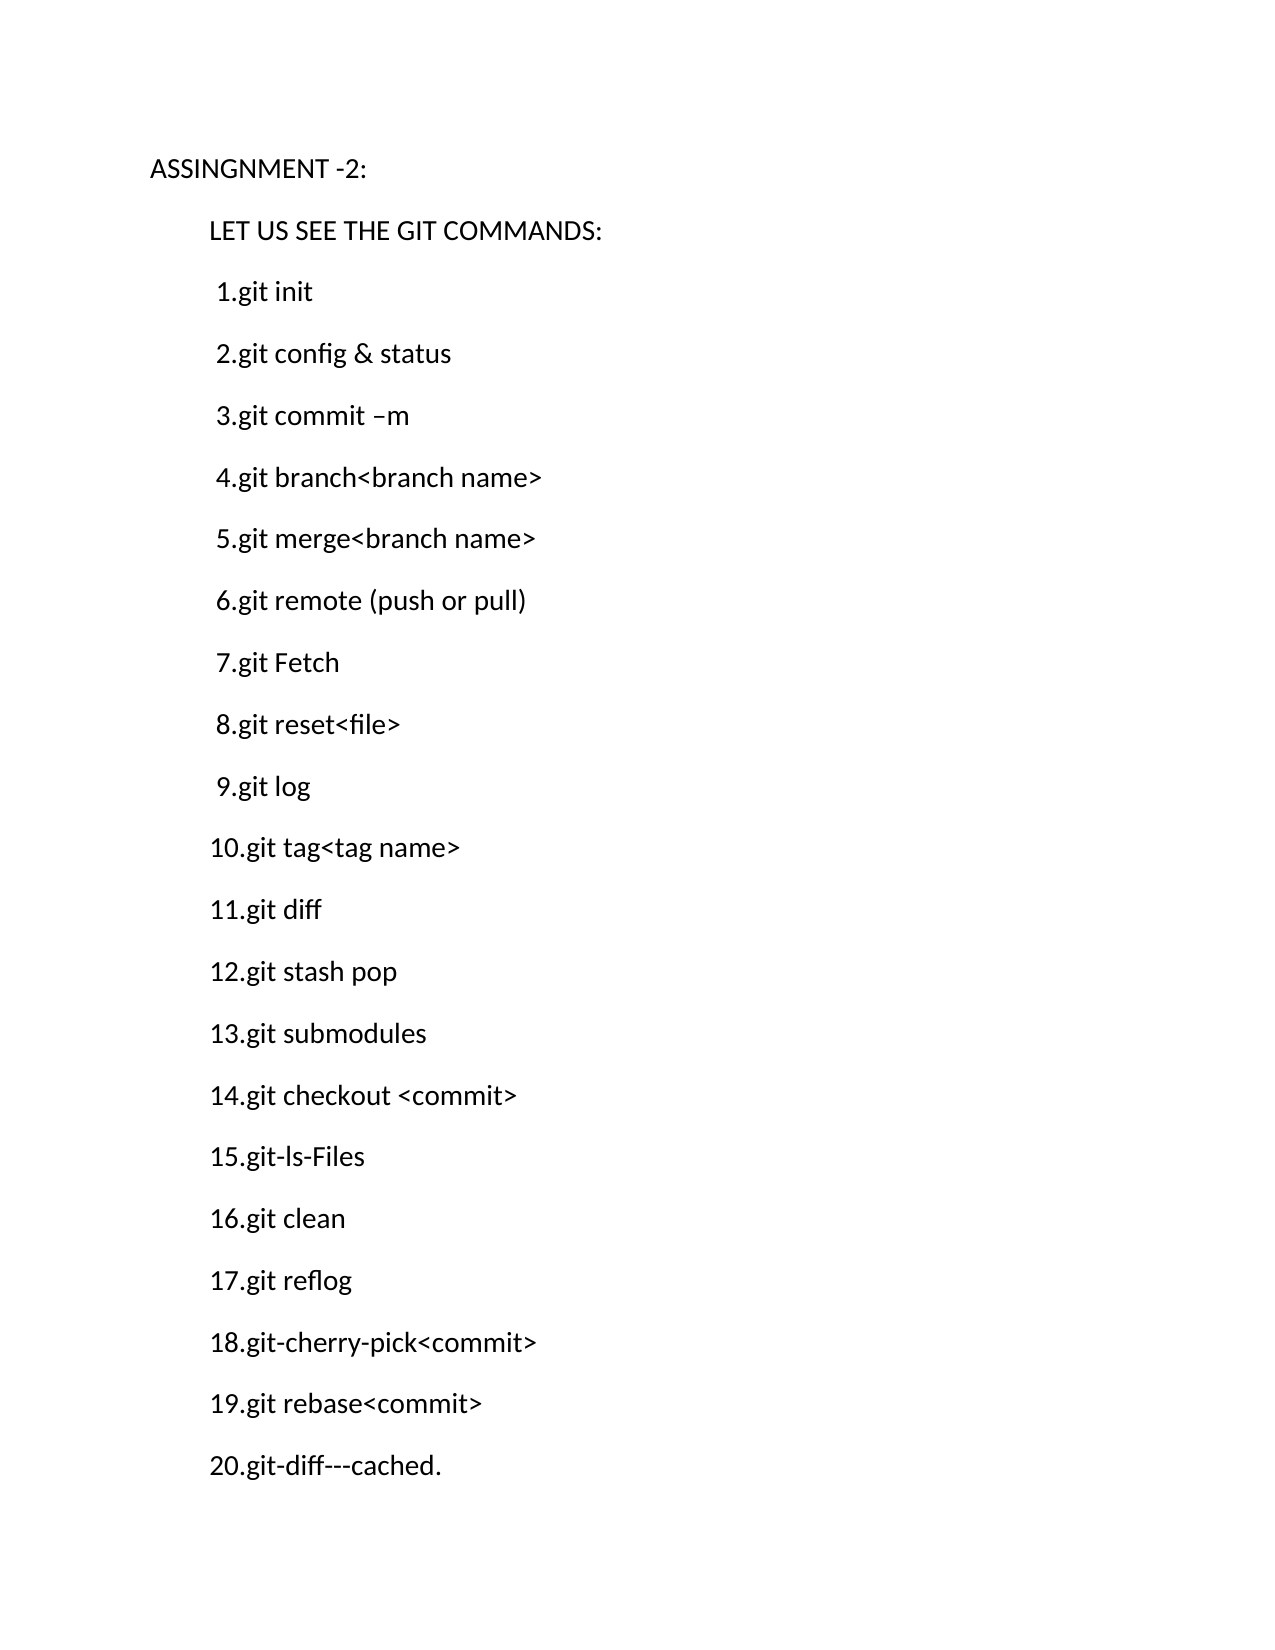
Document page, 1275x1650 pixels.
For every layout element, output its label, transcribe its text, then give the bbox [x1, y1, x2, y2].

text 12.git stash pop [150, 953, 1125, 989]
text 16.git clean [150, 1200, 1125, 1236]
text 7.git Fetch [150, 644, 1125, 680]
text ASSINGNMENT -2: [150, 150, 1125, 186]
text 19.git rebase<commit> [150, 1385, 1125, 1421]
text 6.git remote (push or pull) [150, 582, 1125, 618]
text 15.git-ls-Files [150, 1138, 1125, 1174]
text 9.git log [150, 768, 1125, 803]
text 4.git branch<branch name> [150, 459, 1125, 494]
text 3.git commit –m [150, 397, 1125, 433]
text 13.git submodules [150, 1015, 1125, 1050]
text 1.git init [150, 273, 1125, 309]
text 10.git tag<tag name> [150, 829, 1125, 865]
text 18.git-cherry-pick<commit> [150, 1324, 1125, 1359]
text 20.git-diff---cached. [150, 1447, 1125, 1483]
text 2.git config & status [150, 335, 1125, 371]
text 17.git reflog [150, 1262, 1125, 1297]
text 5.git merge<branch name> [150, 521, 1125, 556]
text 14.git checkout <commit> [150, 1077, 1125, 1112]
text LET US SEE THE GIT COMMANDS: [150, 212, 1125, 247]
text 8.git reset<file> [150, 706, 1125, 742]
text 11.git diff [150, 891, 1125, 927]
